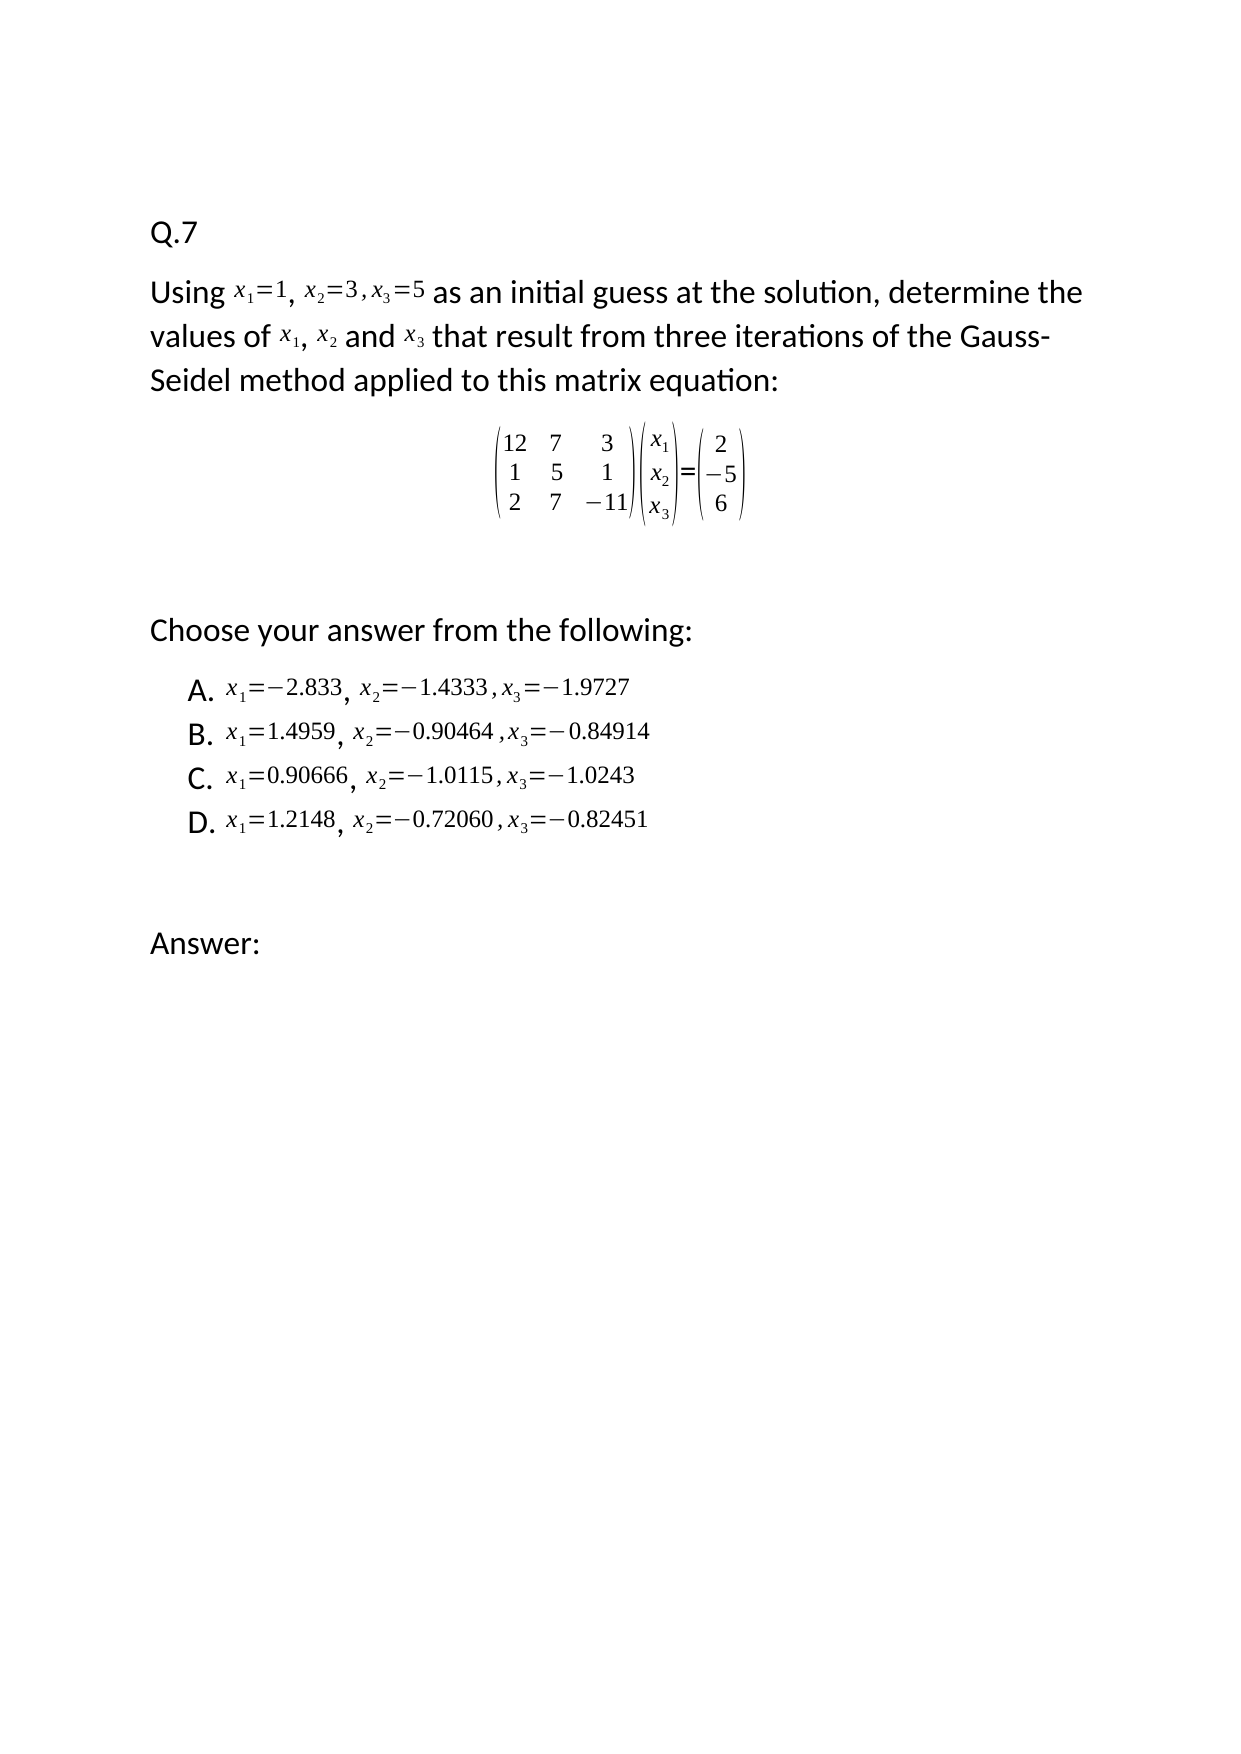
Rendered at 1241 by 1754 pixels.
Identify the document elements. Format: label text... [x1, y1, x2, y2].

list , [187, 801, 1090, 842]
list , [187, 713, 1090, 754]
text = [150, 420, 1090, 528]
text Using , as an initial guess at the solution, determine the values of , and that result from three iterations of the Gauss-Seidel method applied to this matrix equation: [150, 271, 1090, 400]
text Choose your answer from the following: [150, 609, 1090, 649]
list , [187, 669, 1090, 710]
list , [187, 757, 1090, 798]
text Answer: [150, 922, 1090, 963]
text Q.7 [150, 211, 1090, 251]
